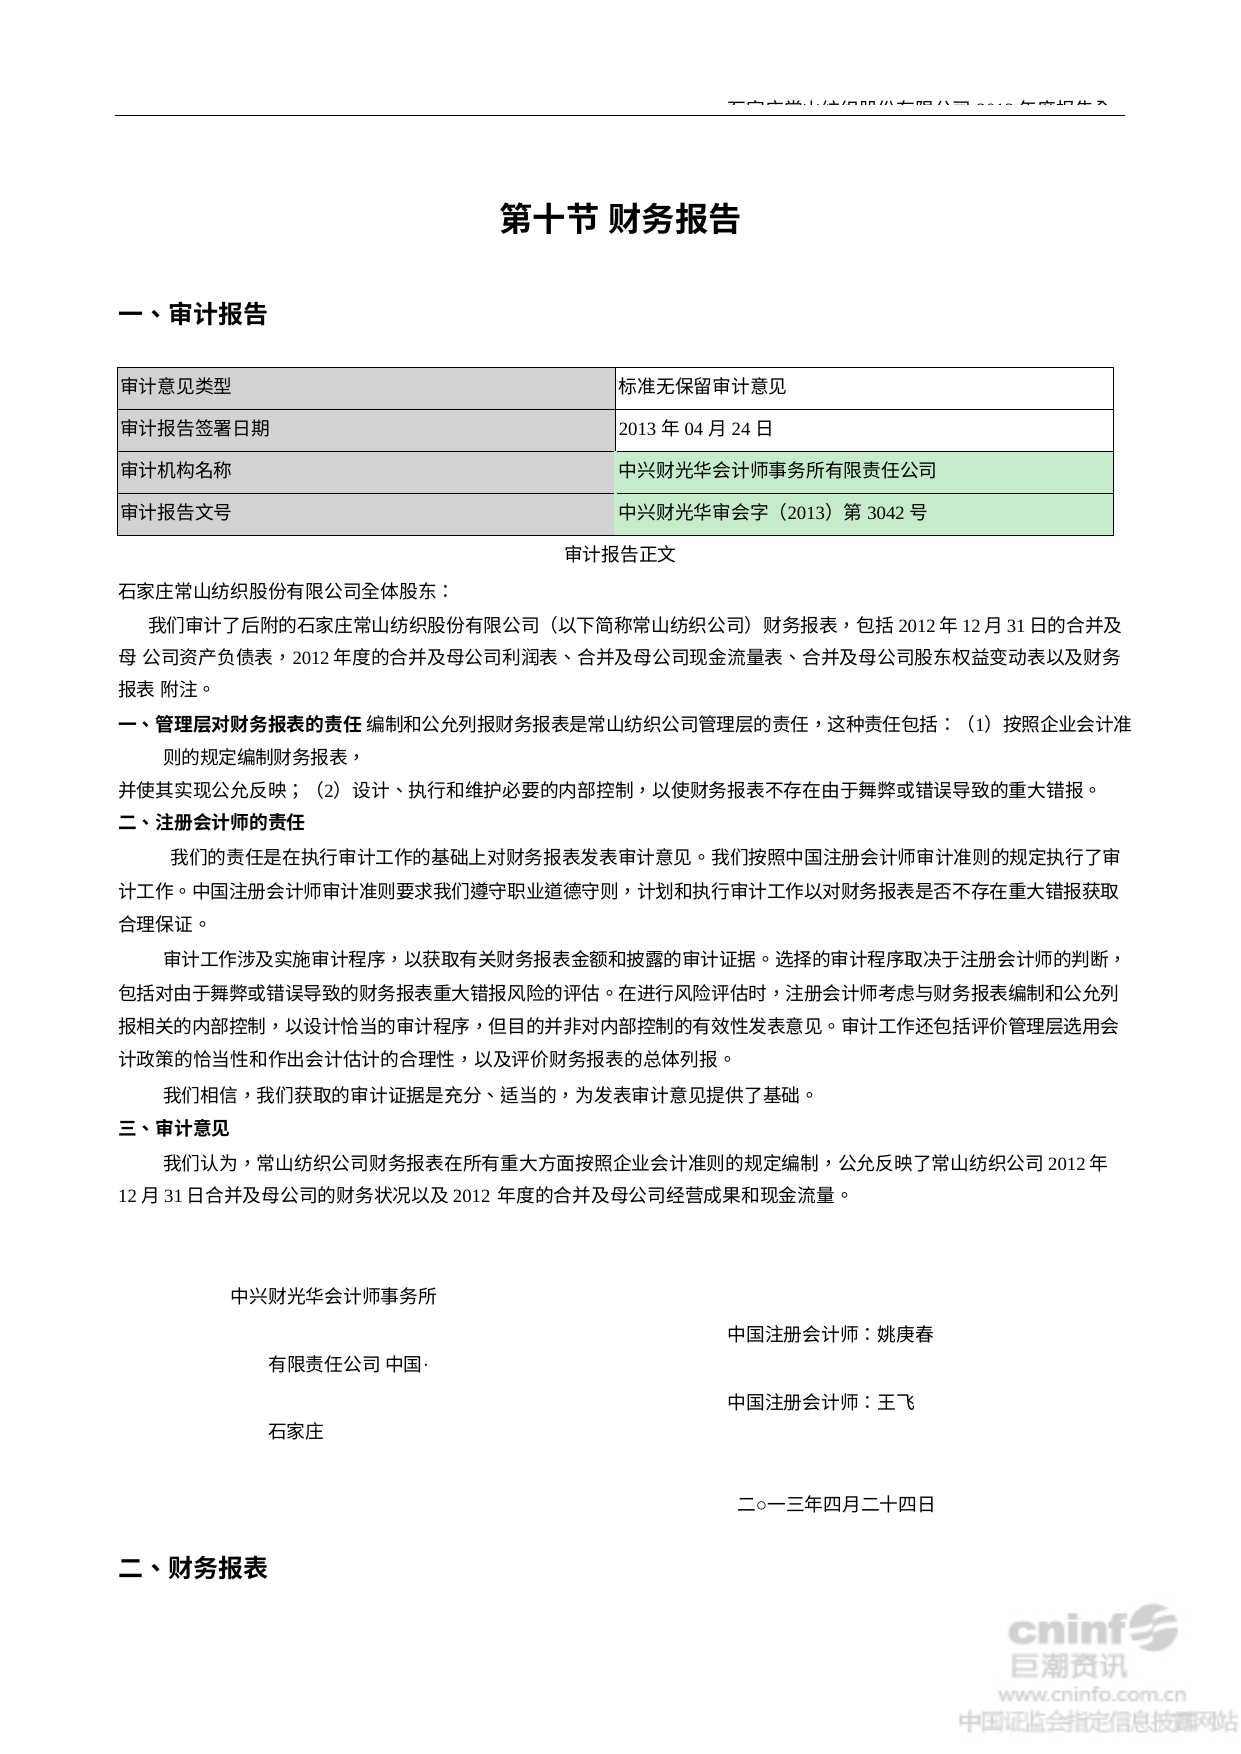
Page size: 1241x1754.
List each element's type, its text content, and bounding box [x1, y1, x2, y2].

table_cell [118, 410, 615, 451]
text 我们相信，我们获取的审计证据是充分、适当的，为发表审计意见提供了基础。 三、审计意见 [118, 1082, 821, 1141]
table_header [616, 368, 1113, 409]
text 并使其实现公允反映；（2）设计、执行和维护必要的内部控制，以使财务报表不存在由于舞弊或错误导致的重大错报。 二、注册会计师的责任 [118, 778, 1104, 835]
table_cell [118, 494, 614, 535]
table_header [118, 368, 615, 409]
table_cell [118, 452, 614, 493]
text 二○一三年四月二十四日 [737, 1491, 1138, 1516]
text 一、管理层对财务报表的责任 编制和公允列报财务报表是常山纺织公司管理层的责任，这种责任包括：（1）按照企业会计准则的规定编制财务报表， [118, 711, 1133, 770]
picture [958, 1593, 1241, 1754]
text 中国注册会计师：姚庚春 中国注册会计师：王飞 [727, 1321, 936, 1414]
subtitle 二、财务报表 [118, 1551, 1138, 1585]
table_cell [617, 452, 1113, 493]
text 审计报告正文 [373, 541, 867, 566]
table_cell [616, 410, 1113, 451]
subtitle 一、审计报告 [118, 297, 1138, 331]
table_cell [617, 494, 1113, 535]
subtitle 第十节 财务报告 [373, 196, 868, 241]
text 我们的责任是在执行审计工作的基础上对财务报表发表审计意见。我们按照中国注册会计师审计准则的规定执行了审 计工作。中国注册会计师审计准则要求我们遵守职业道德守则，计划和执行审计工作以对财务报表是否不存在重大错报获取 合理保证。 [118, 845, 1122, 937]
text 中兴财光华会计师事务所 有限责任公司 中国·石家庄 [231, 1283, 439, 1444]
text 我们认为，常山纺织公司财务报表在所有重大方面按照企业会计准则的规定编制，公允反映了常山纺织公司2012年12 月31日合并及母公司的财务状况以及2012 年度的合并及母公司经营成果和现金流量。 [118, 1151, 1121, 1208]
text 石家庄常山纺织股份有限公司全体股东： [118, 579, 1138, 604]
text 审计工作涉及实施审计程序，以获取有关财务报表金额和披露的审计证据。选择的审计程序取决于注册会计师的判断， 包括对由于舞弊或错误导致的财务报表重大错报风险的评估。在进行风险评估时，注册会计师考虑与财务报表编制和公允列 报相关的内部控制，以设计恰当的审计程序，但目的并非对内部控制的有效性发表意见。审计工作还包括评价管理层选用会 计政策的恰当性和作出会计估计的合理性，以及评价财务报表的总体列报。 [118, 947, 1138, 1072]
text 我们审计了后附的石家庄常山纺织股份有限公司（以下简称常山纺织公司）财务报表，包括2012年12月31日的合并及母 公司资产负债表，2012年度的合并及母公司利润表、合并及母公司现金流量表、合并及母公司股东权益变动表以及财务报表 附注。 [118, 612, 1122, 701]
